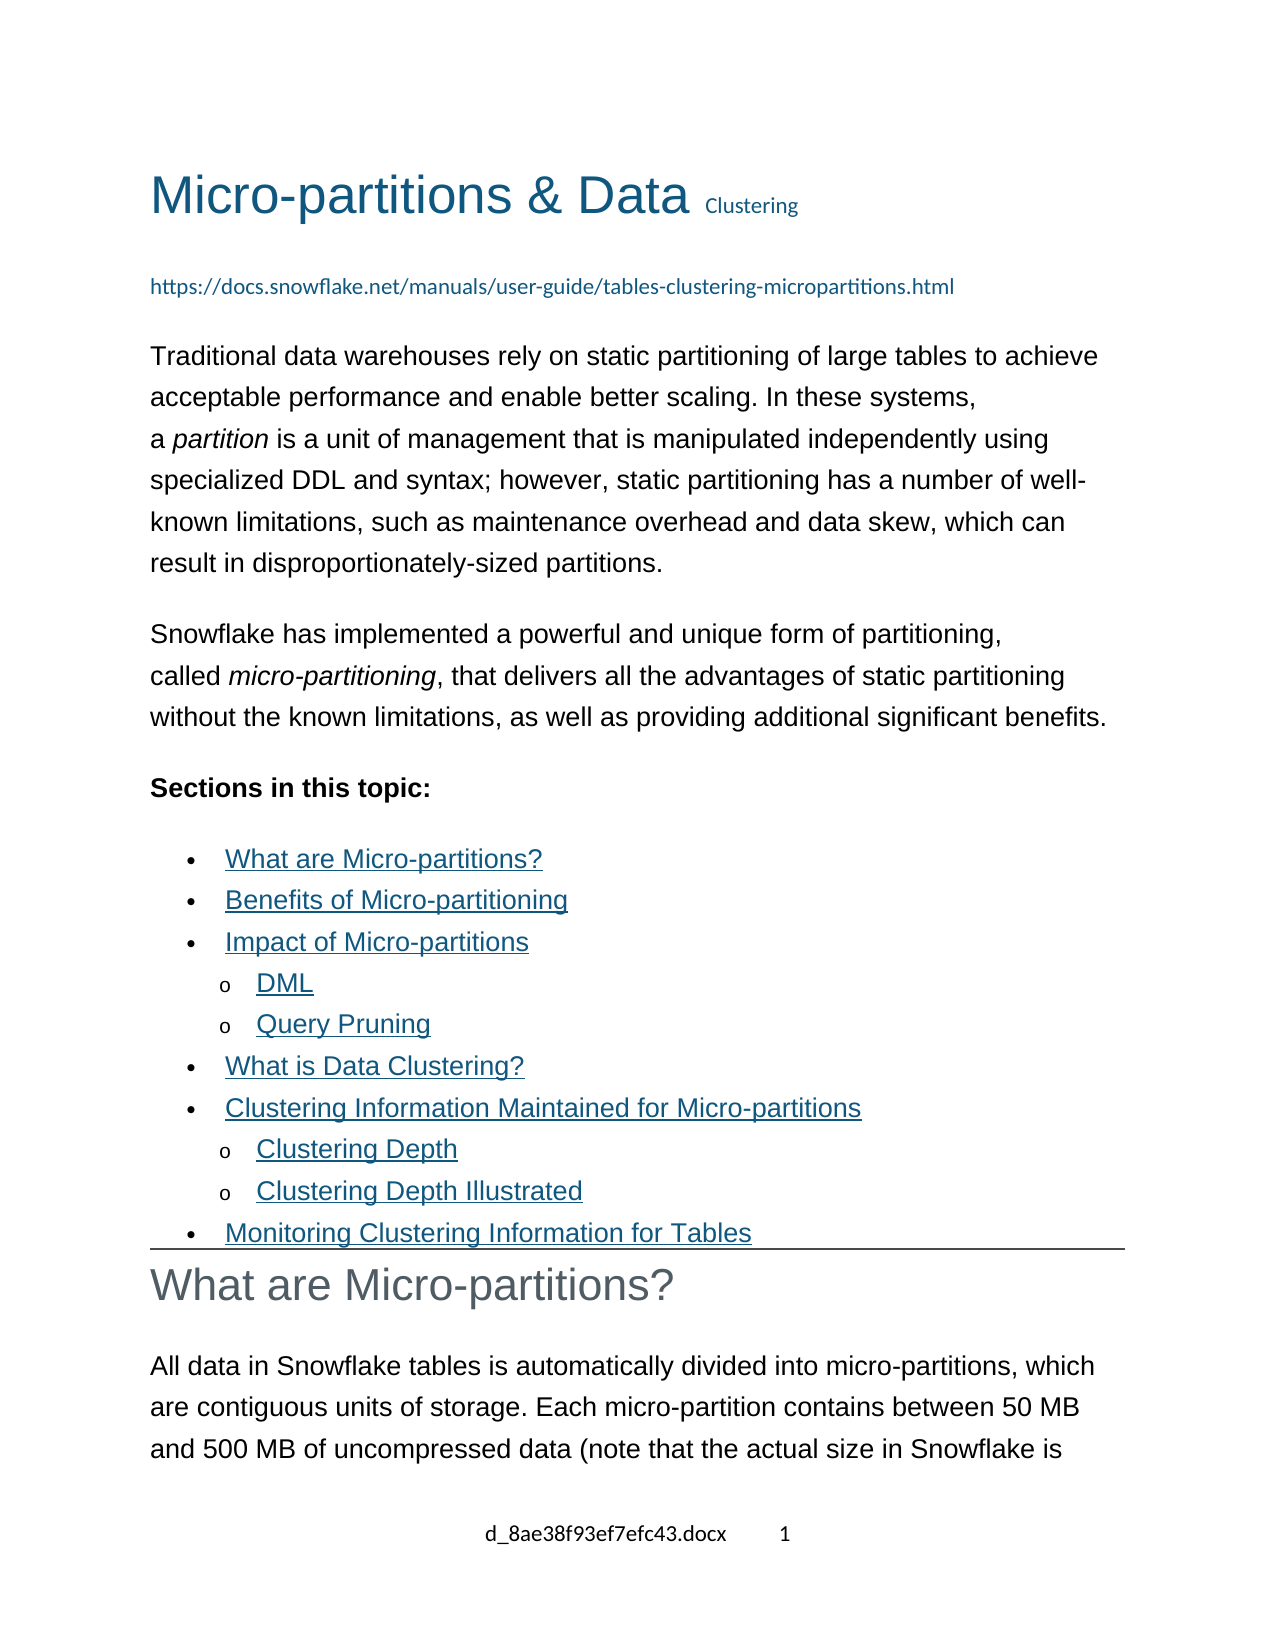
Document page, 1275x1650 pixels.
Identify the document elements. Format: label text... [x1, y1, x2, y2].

text Sections in this topic: [150, 762, 1125, 803]
list Query Pruning [219, 998, 1125, 1040]
text Snowflake has implemented a powerful and unique form of partitioning, called micro-partitioning, that delivers all the advantages of static partitioning without the known limitations, as well as providing additional significant benefits. [150, 608, 1125, 732]
text Traditional data warehouses rely on static partitioning of large tables to achieve acceptable performance and enable better scaling. In these systems, a partition is a unit of management that is manipulated independently using specialized DDL and syntax; however, static partitioning has a number of well-known limitations, such as maintenance overhead and data skew, which can result in disproportionately-sized partitions. [150, 329, 1125, 578]
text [150, 1339, 1125, 1464]
text What are Micro-partitions? [150, 1250, 1125, 1310]
text https://docs.snowflake.net/manuals/user-guide/tables-clustering-micropartitions.html [150, 225, 1125, 300]
list Impact of Micro-partitions [187, 915, 1125, 957]
list What are Micro-partitions? [187, 832, 1125, 874]
list Clustering Depth Illustrated [219, 1165, 1125, 1206]
list DML [219, 957, 1125, 998]
list Benefits of Micro-partitioning [187, 874, 1125, 915]
list Clustering Depth [219, 1123, 1125, 1165]
text Micro-partitions & Data Clustering [150, 150, 1125, 225]
list What is Data Clustering? [187, 1040, 1125, 1082]
list Clustering Information Maintained for Micro-partitions [187, 1082, 1125, 1123]
list Monitoring Clustering Information for Tables [187, 1206, 1125, 1248]
